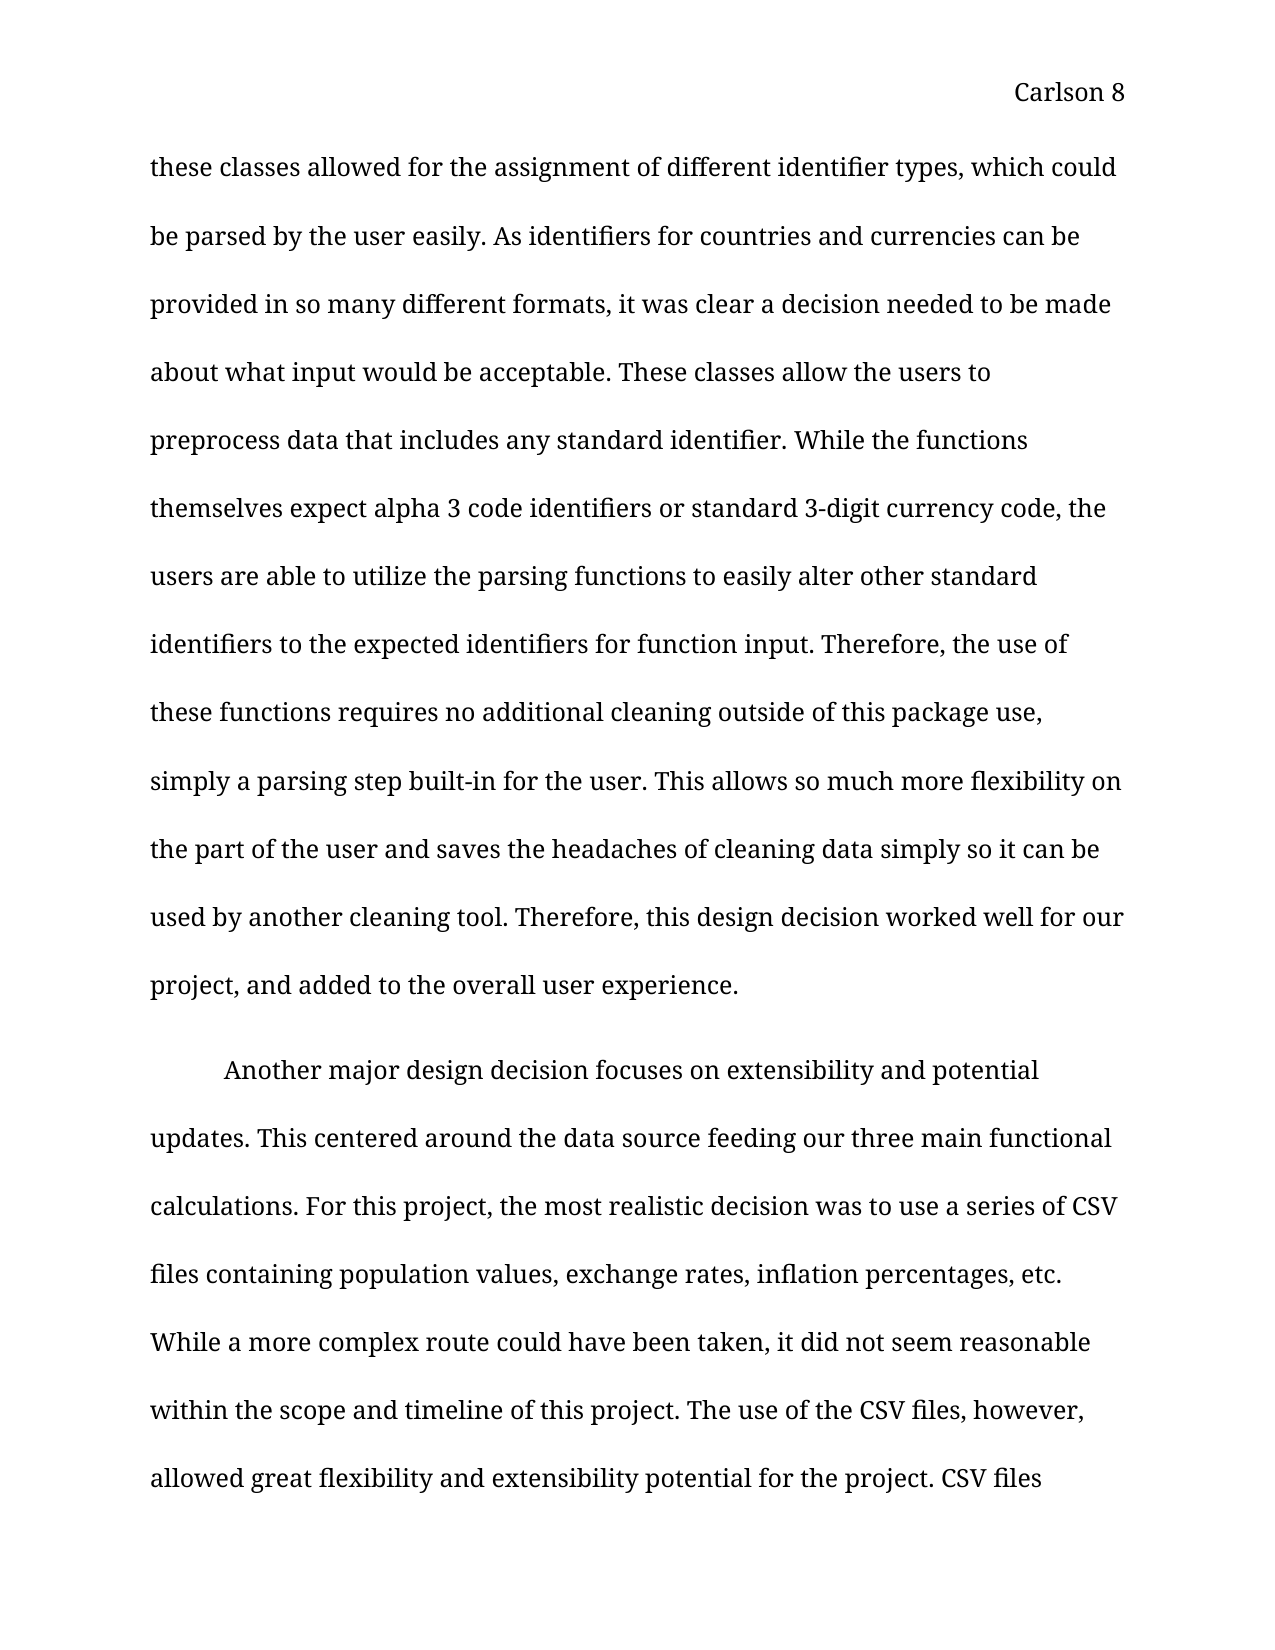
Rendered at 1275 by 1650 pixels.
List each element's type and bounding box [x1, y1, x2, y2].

text [150, 150, 1125, 1002]
text [150, 1052, 1125, 1495]
